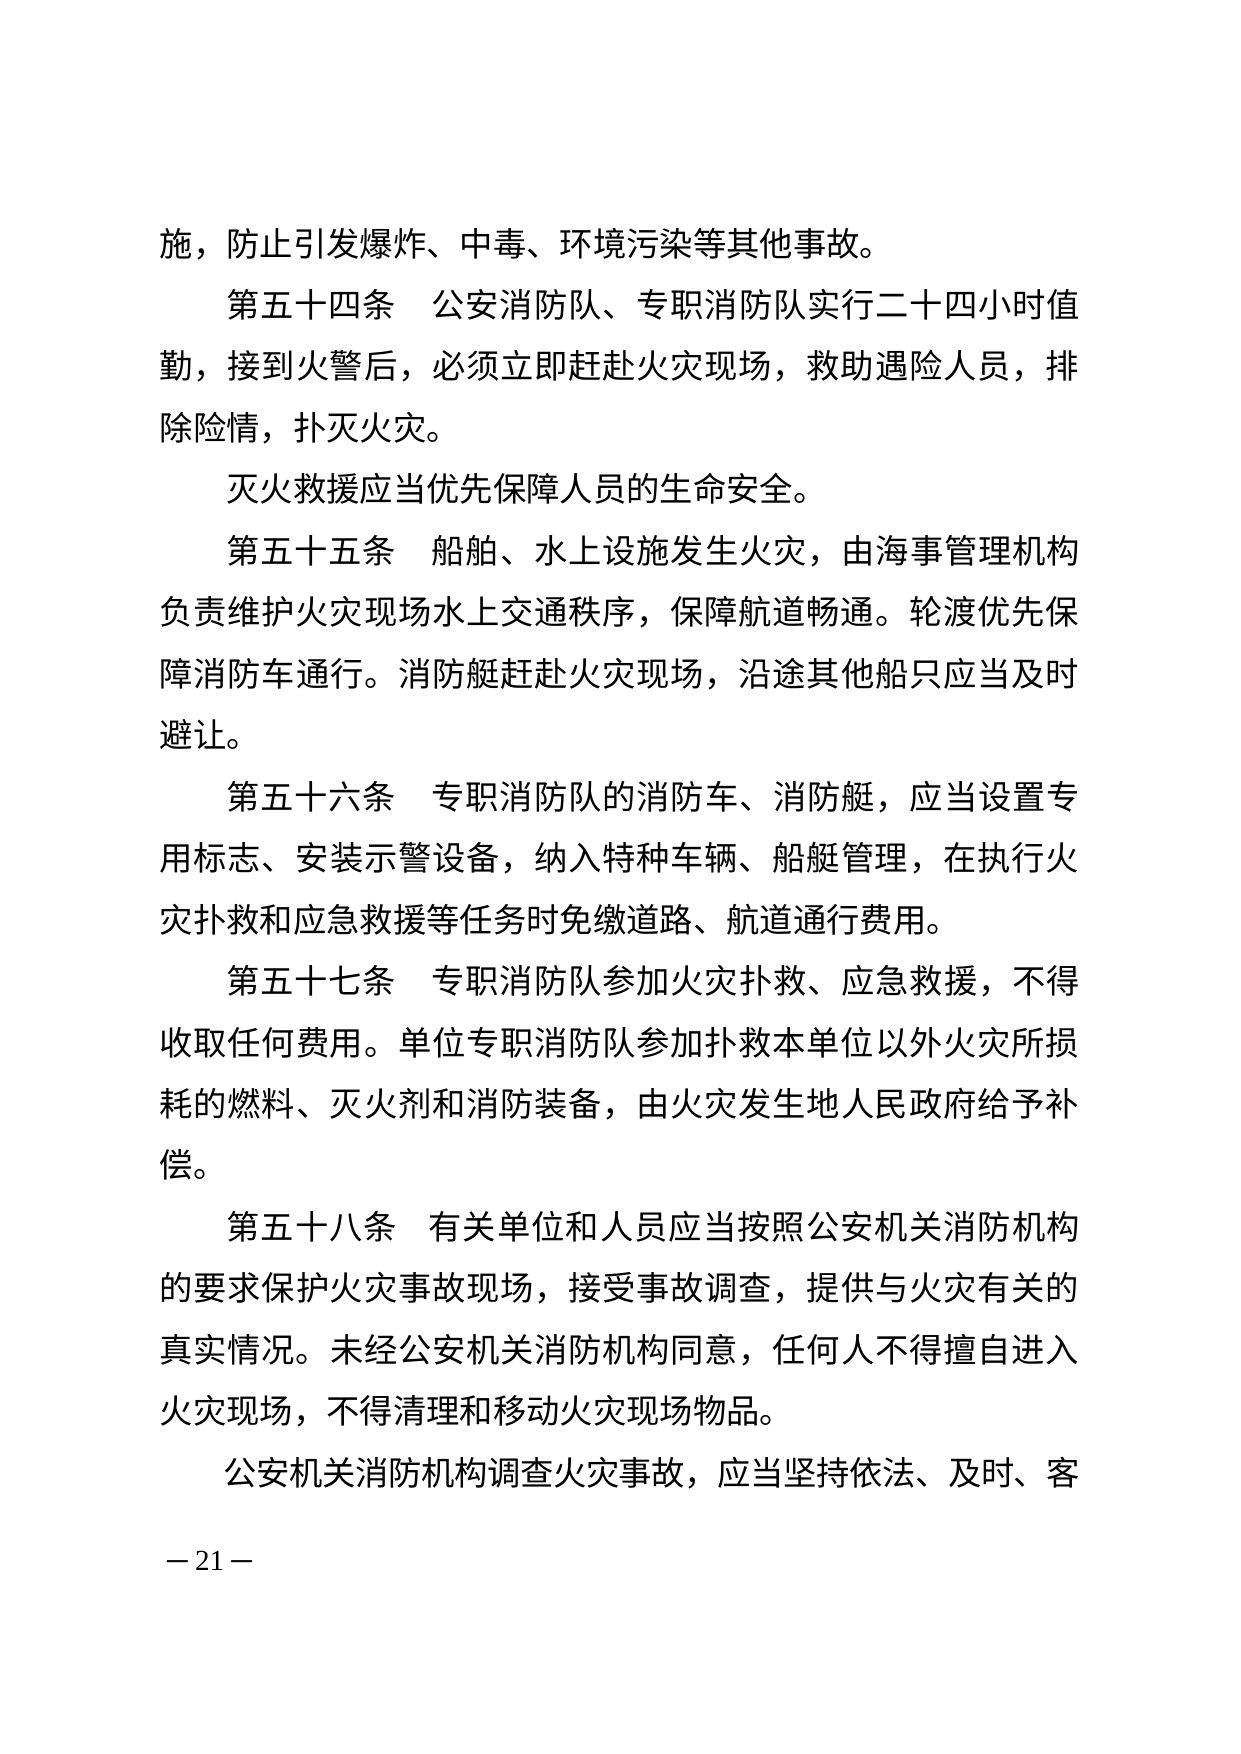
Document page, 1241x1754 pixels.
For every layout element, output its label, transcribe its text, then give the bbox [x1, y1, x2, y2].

text 第五十四条 公安消防队、专职消防队实行二十四小时值勤，接到火警后，必须立即赶赴火灾现场，救助遇险人员，排除险情，扑灭火灾。 [159, 268, 1081, 453]
text 第五十五条 船舶、水上设施发生火灾，由海事管理机构负责维护火灾现场水上交通秩序，保障航道畅通。轮渡优先保障消防车通行。消防艇赶赴火灾现场，沿途其他船只应当及时避让。 [159, 514, 1081, 760]
text 第五十七条 专职消防队参加火灾扑救、应急救援，不得收取任何费用。单位专职消防队参加扑救本单位以外火灾所损耗的燃料、灭火剂和消防装备，由火灾发生地人民政府给予补偿。 [159, 944, 1081, 1190]
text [159, 1436, 1081, 1497]
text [159, 207, 1081, 268]
text 灭火救援应当优先保障人员的生命安全。 [159, 453, 1081, 514]
text 第五十八条 有关单位和人员应当按照公安机关消防机构的要求保护火灾事故现场，接受事故调查，提供与火灾有关的真实情况。未经公安机关消防机构同意，任何人不得擅自进入火灾现场，不得清理和移动火灾现场物品。 [159, 1190, 1081, 1436]
text 第五十六条 专职消防队的消防车、消防艇，应当设置专用标志、安装示警设备，纳入特种车辆、船艇管理，在执行火灾扑救和应急救援等任务时免缴道路、航道通行费用。 [159, 760, 1081, 944]
